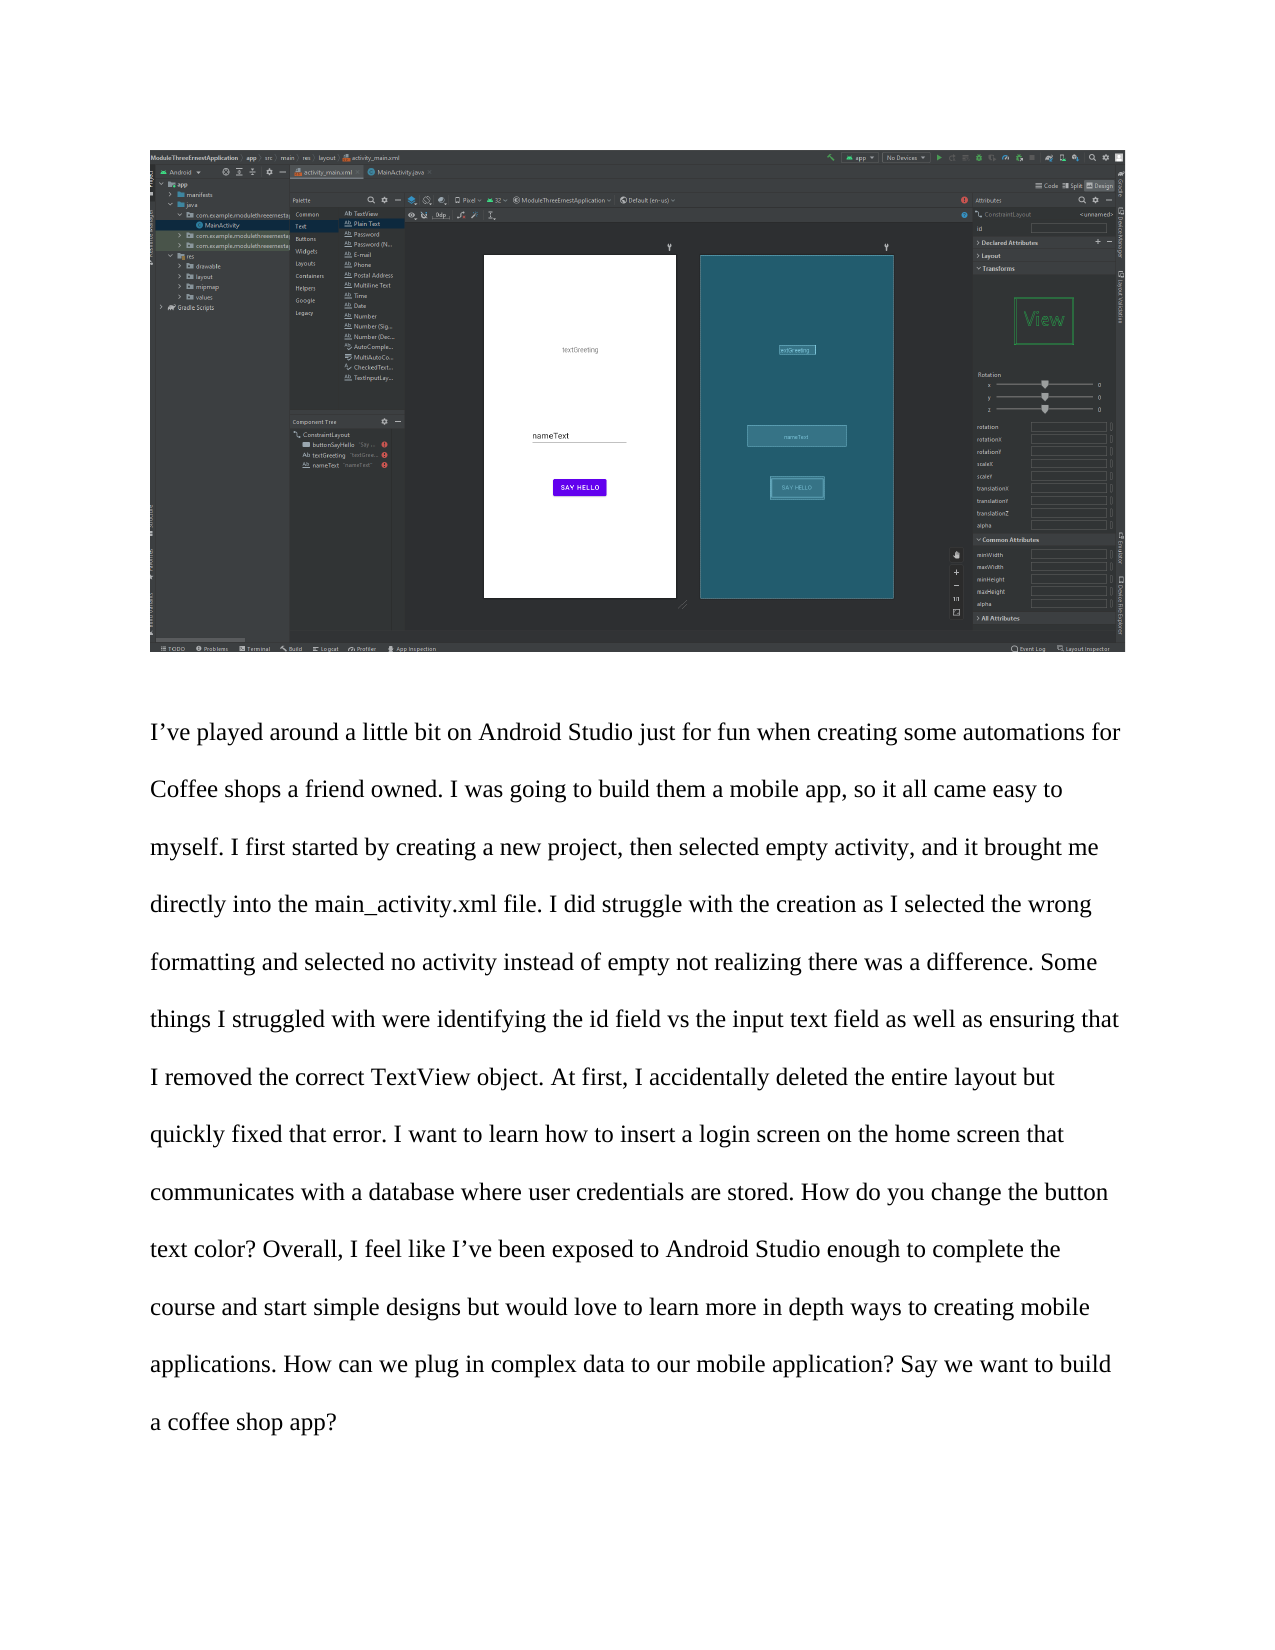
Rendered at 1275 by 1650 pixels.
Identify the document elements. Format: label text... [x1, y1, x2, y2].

picture [150, 150, 1125, 652]
text I’ve played around a little bit on Android Studio just for fun when creating some automations for Coffee shops a friend owned. I was going to build them a mobile app, so it all came easy to myself. I first started by creating a new project, then selected empty activity, and it brought me directly into the main_activity.xml file. I did struggle with the creation as I selected the wrong formatting and selected no activity instead of empty not realizing there was a difference. Some things I struggled with were identifying the id field vs the input text field as well as ensuring that I removed the correct TextView object. At first, I accidentally deleted the entire layout but quickly fixed that error. I want to learn how to insert a login screen on the home screen that communicates with a database where user credentials are stored. How do you change the button text color? Overall, I feel like I’ve been exposed to Android Studio enough to complete the course and start simple designs but would love to learn more in depth ways to creating mobile applications. How can we plug in complex data to our mobile application? Say we want to build a coffee shop app? [150, 717, 1125, 1436]
